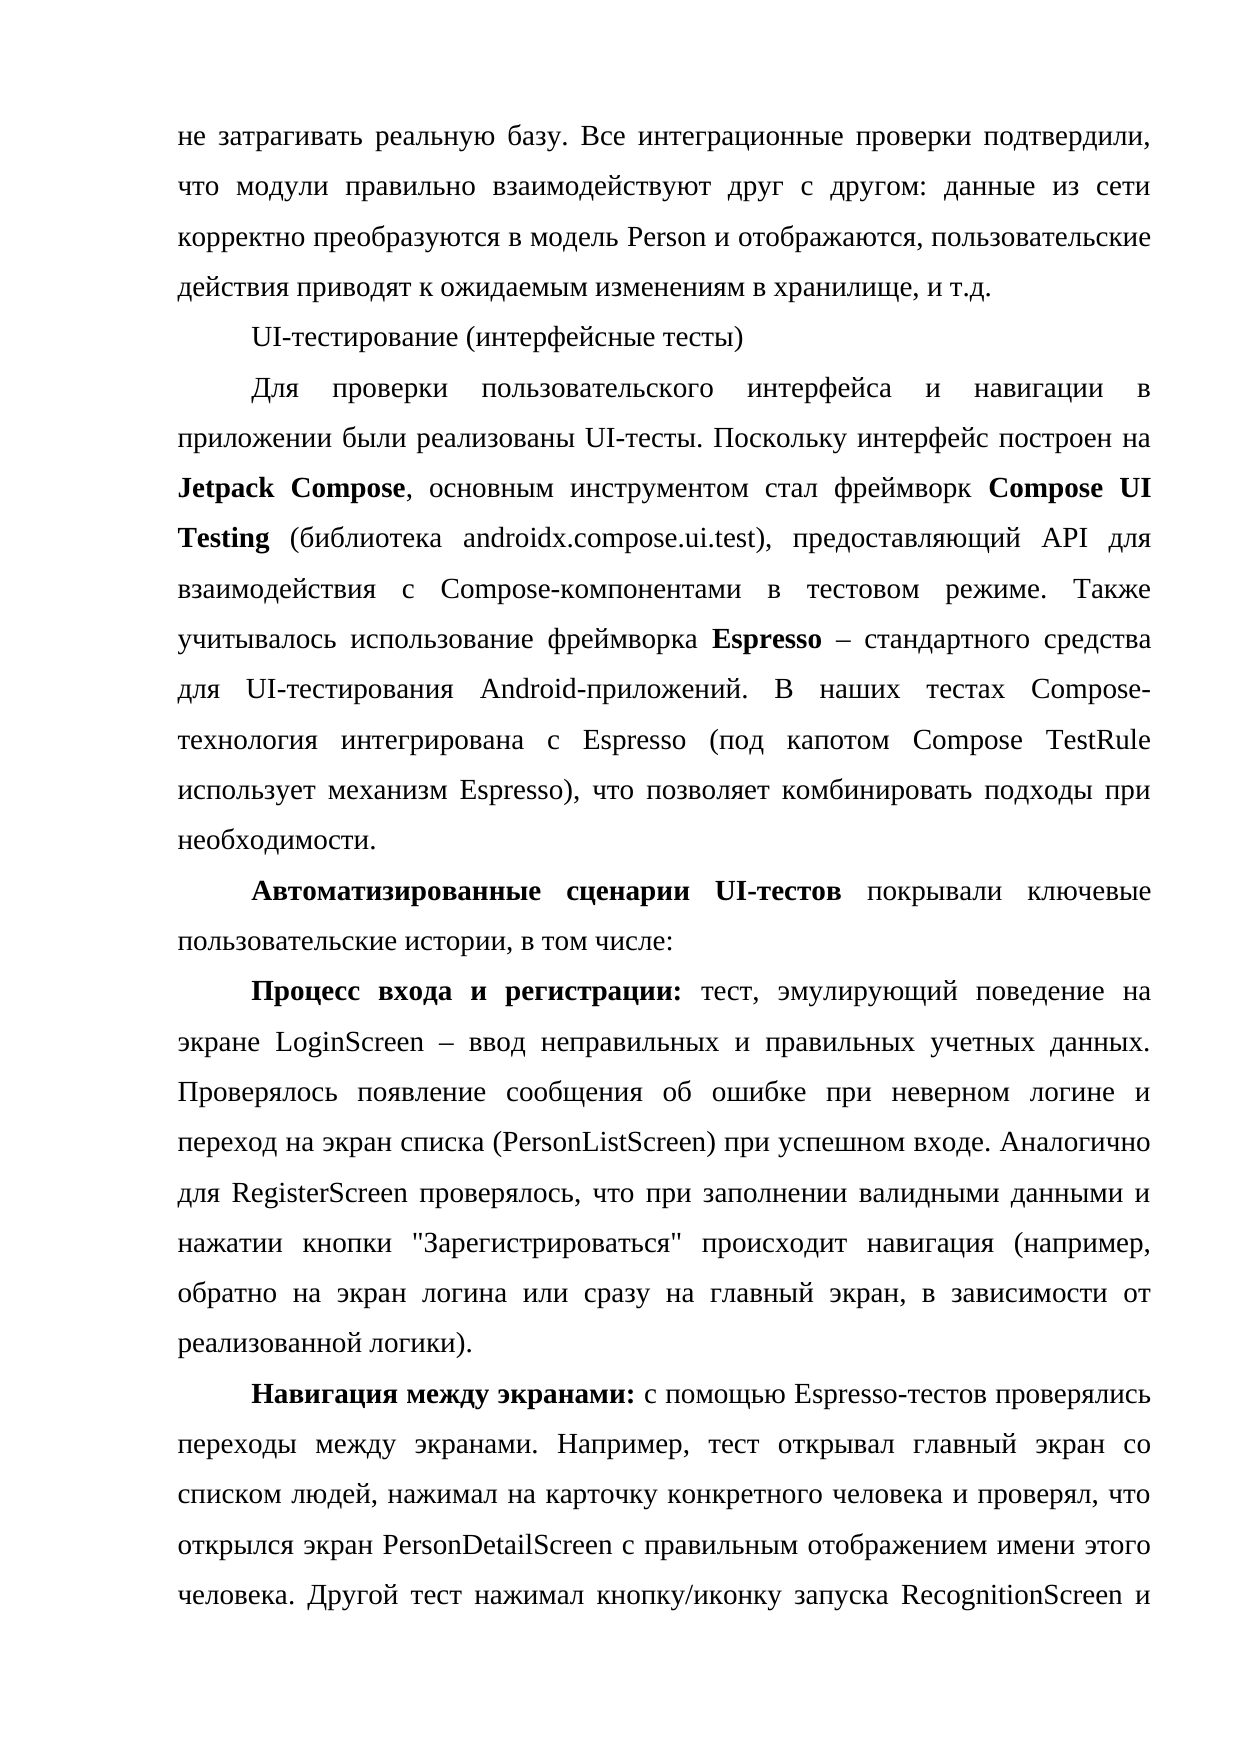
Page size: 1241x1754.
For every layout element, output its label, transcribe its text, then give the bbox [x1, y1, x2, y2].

text UI-тестирование (интерфейсные тесты) [177, 319, 1152, 353]
text Процесс входа и регистрации: тест, эмулирующий поведение на экране LoginScreen – ввод неправильных и правильных учетных данных. Проверялось появление сообщения об ошибке при неверном логине и переход на экран списка (PersonListScreen) при успешном входе. Аналогично для RegisterScreen проверялось, что при заполнении валидными данными и нажатии кнопки "Зарегистрироваться" происходит навигация (например, обратно на экран логина или сразу на главный экран, в зависимости от реализованной логики). [177, 973, 1152, 1359]
text Для проверки пользовательского интерфейса и навигации в приложении были реализованы UI-тесты. Поскольку интерфейс построен на Jetpack Compose, основным инструментом стал фреймворк Compose UI Testing (библиотека androidx.compose.ui.test), предоставляющий API для взаимодействия с Compose-компонентами в тестовом режиме. Также учитывалось использование фреймворка Espresso – стандартного средства для UI-тестирования Android-приложений. В наших тестах Compose-технология интегрирована с Espresso (под капотом Compose TestRule использует механизм Espresso), что позволяет комбинировать подходы при необходимости. [177, 370, 1152, 856]
text Автоматизированные сценарии UI-тестов покрывали ключевые пользовательские истории, в том числе: [177, 873, 1152, 957]
